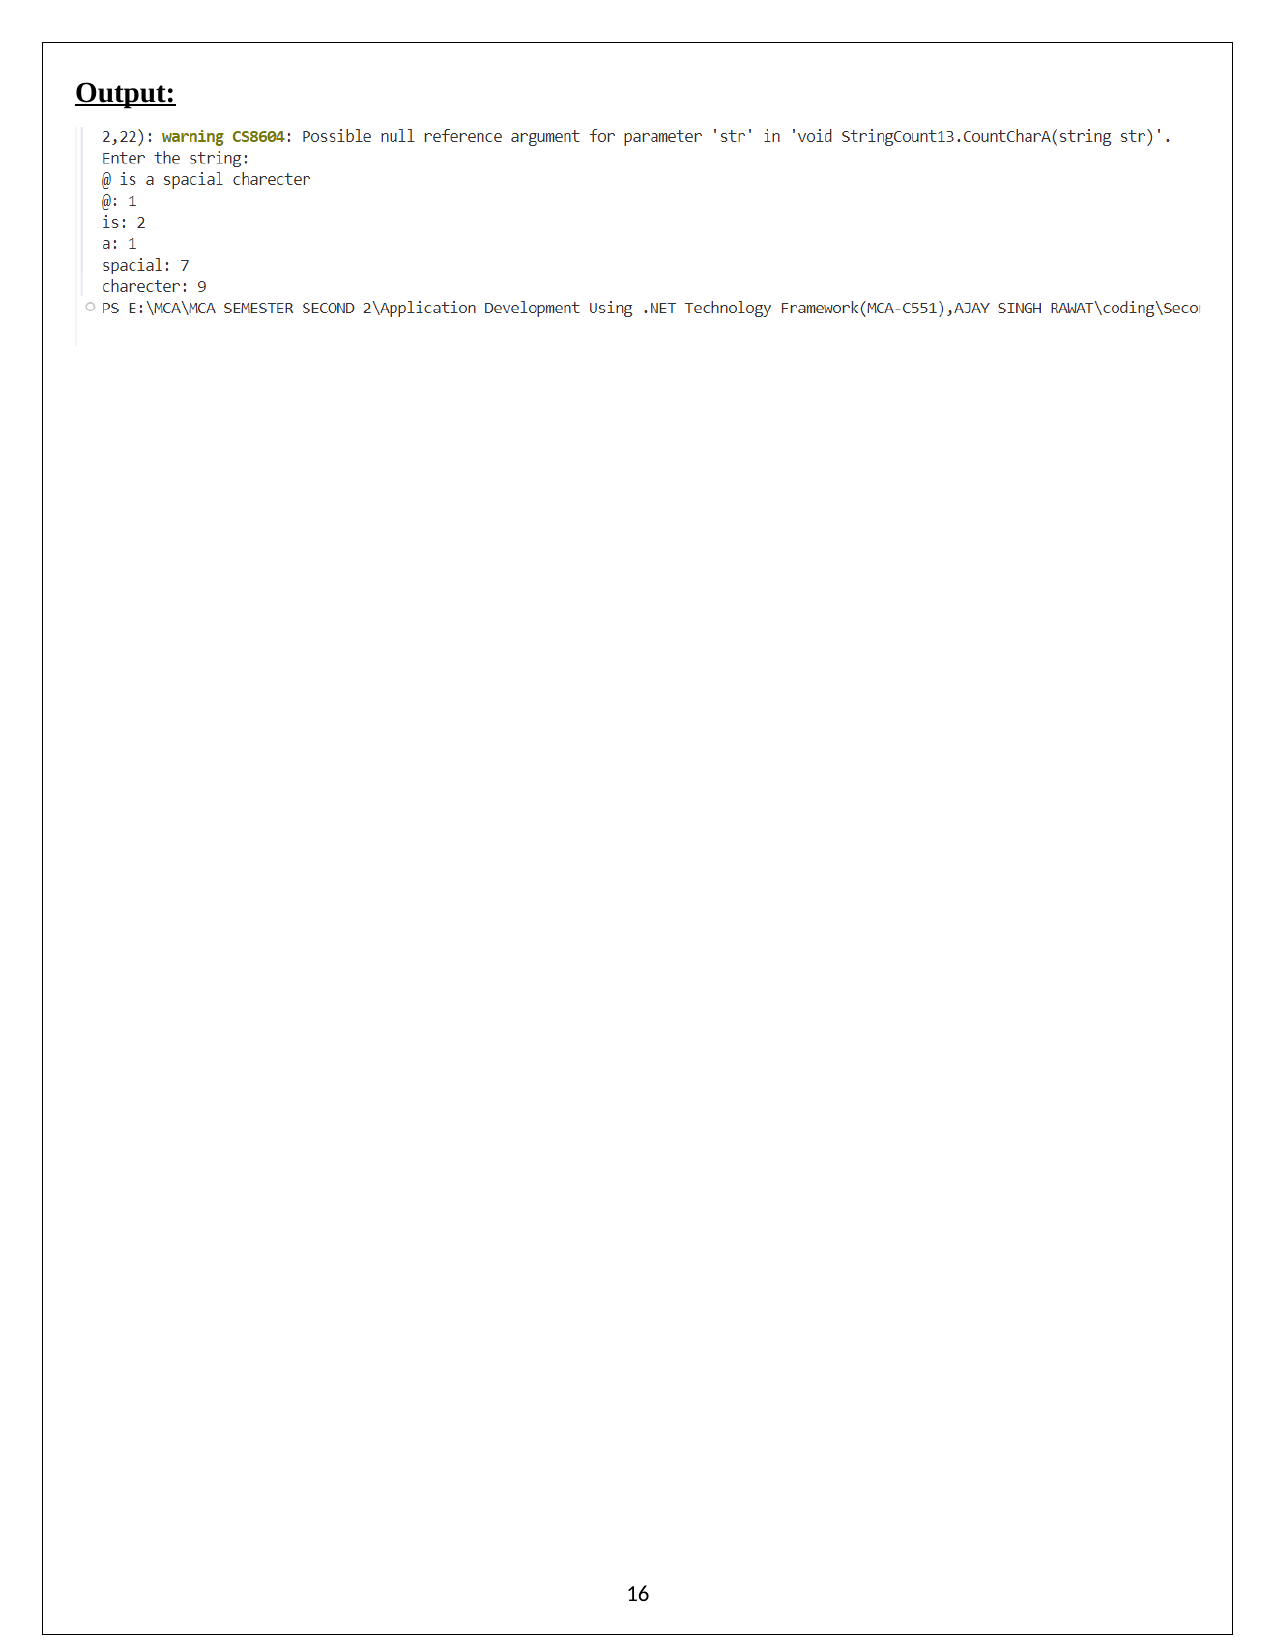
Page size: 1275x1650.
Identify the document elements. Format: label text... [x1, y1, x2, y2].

picture [75, 127, 1200, 346]
text Output: [75, 75, 1200, 108]
